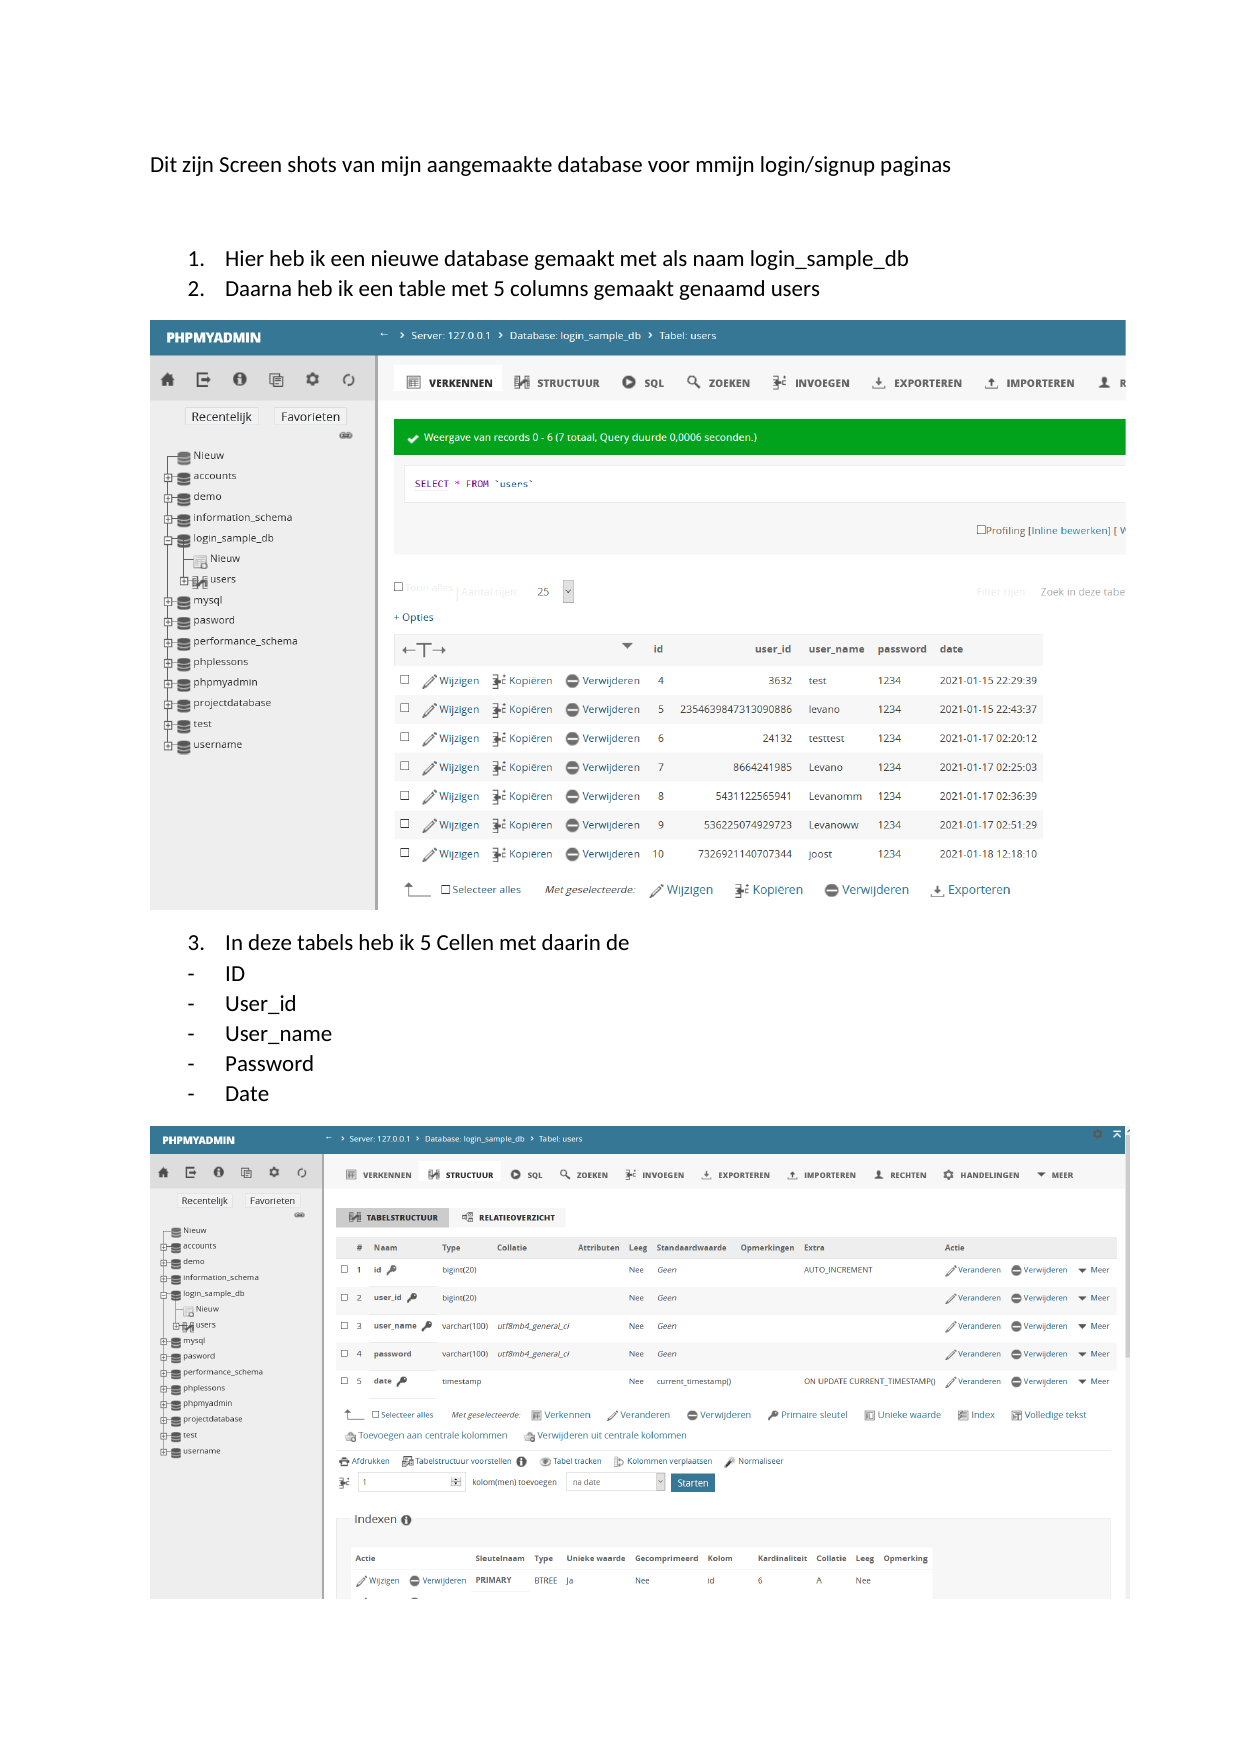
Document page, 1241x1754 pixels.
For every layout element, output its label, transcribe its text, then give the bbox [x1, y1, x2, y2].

list Date [187, 1079, 1090, 1108]
list ID [187, 959, 1090, 987]
list User_name [187, 1019, 1090, 1047]
list Hier heb ik een nieuwe database gemaakt met als naam login_sample_db [187, 244, 1090, 272]
text Dit zijn Screen shots van mijn aangemaakte database voor mmijn login/signup paginas [150, 150, 1090, 178]
list User_id [187, 989, 1090, 1017]
list Daarna heb ik een table met 5 columns gemaakt genaamd users [187, 274, 1090, 302]
list Password [187, 1049, 1090, 1077]
picture [150, 320, 1126, 910]
picture [150, 1126, 1130, 1599]
list In deze tabels heb ik 5 Cellen met daarin de [187, 928, 1090, 957]
